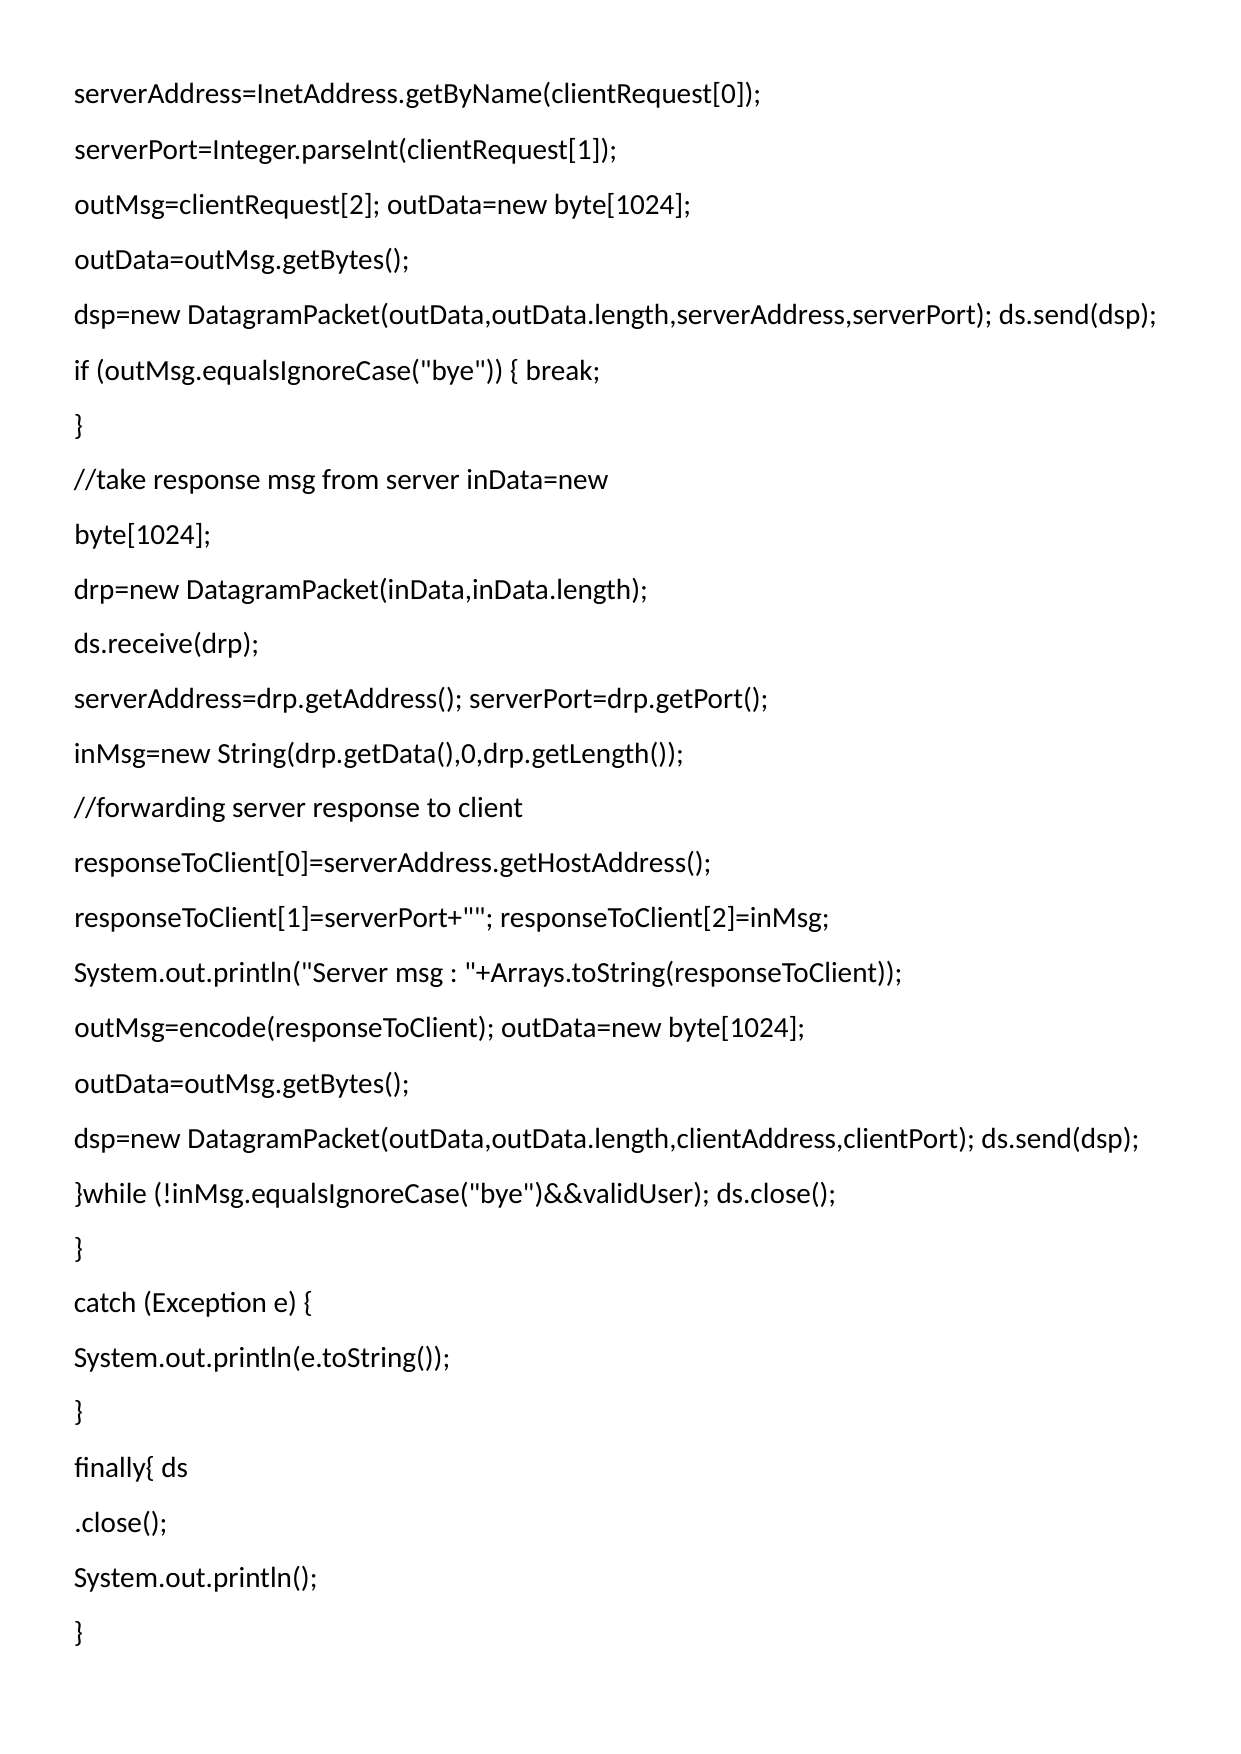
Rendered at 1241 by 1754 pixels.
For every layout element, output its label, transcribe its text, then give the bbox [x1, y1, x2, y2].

text } [73, 1614, 1165, 1649]
text } [73, 1230, 1165, 1266]
text responseToClient[0]=serverAddress.getHostAddress(); responseToClient[1]=serverPort+""; responseToClient[2]=inMsg; [73, 844, 838, 934]
text System.out.println(); [73, 1559, 1165, 1595]
text ds.receive(drp); [73, 625, 1165, 661]
text //forwarding server response to client [73, 789, 1165, 825]
text drp=new DatagramPacket(inData,inData.length); [73, 571, 1165, 607]
text if (outMsg.equalsIgnoreCase("bye")) { break; [73, 352, 603, 387]
text //take response msg from server inData=new byte[1024]; [73, 461, 613, 552]
text dsp=new DatagramPacket(outData,outData.length,serverAddress,serverPort); ds.send(dsp); [73, 296, 1165, 332]
text serverAddress=InetAddress.getByName(clientRequest[0]); serverPort=Integer.parseInt(clientRequest[1]); outMsg=clientRequest[2]; outData=new byte[1024]; outData=outMsg.getBytes(); [73, 76, 766, 277]
text } [73, 407, 1165, 442]
text }while (!inMsg.equalsIgnoreCase("bye")&&validUser); ds.close(); [73, 1175, 839, 1210]
text serverAddress=drp.getAddress(); serverPort=drp.getPort(); [73, 680, 773, 716]
text System.out.println(e.toString()); [73, 1339, 1165, 1374]
text } finally{ ds.close(); [73, 1393, 195, 1539]
text System.out.println("Server msg : "+Arrays.toString(responseToClient)); outMsg=encode(responseToClient); outData=new byte[1024]; outData=outMsg.getBytes(); [73, 954, 912, 1100]
text inMsg=new String(drp.getData(),0,drp.getLength()); [73, 735, 1165, 770]
text dsp=new DatagramPacket(outData,outData.length,clientAddress,clientPort); ds.send(dsp); [73, 1120, 1148, 1156]
text catch (Exception e) { [73, 1284, 1165, 1320]
